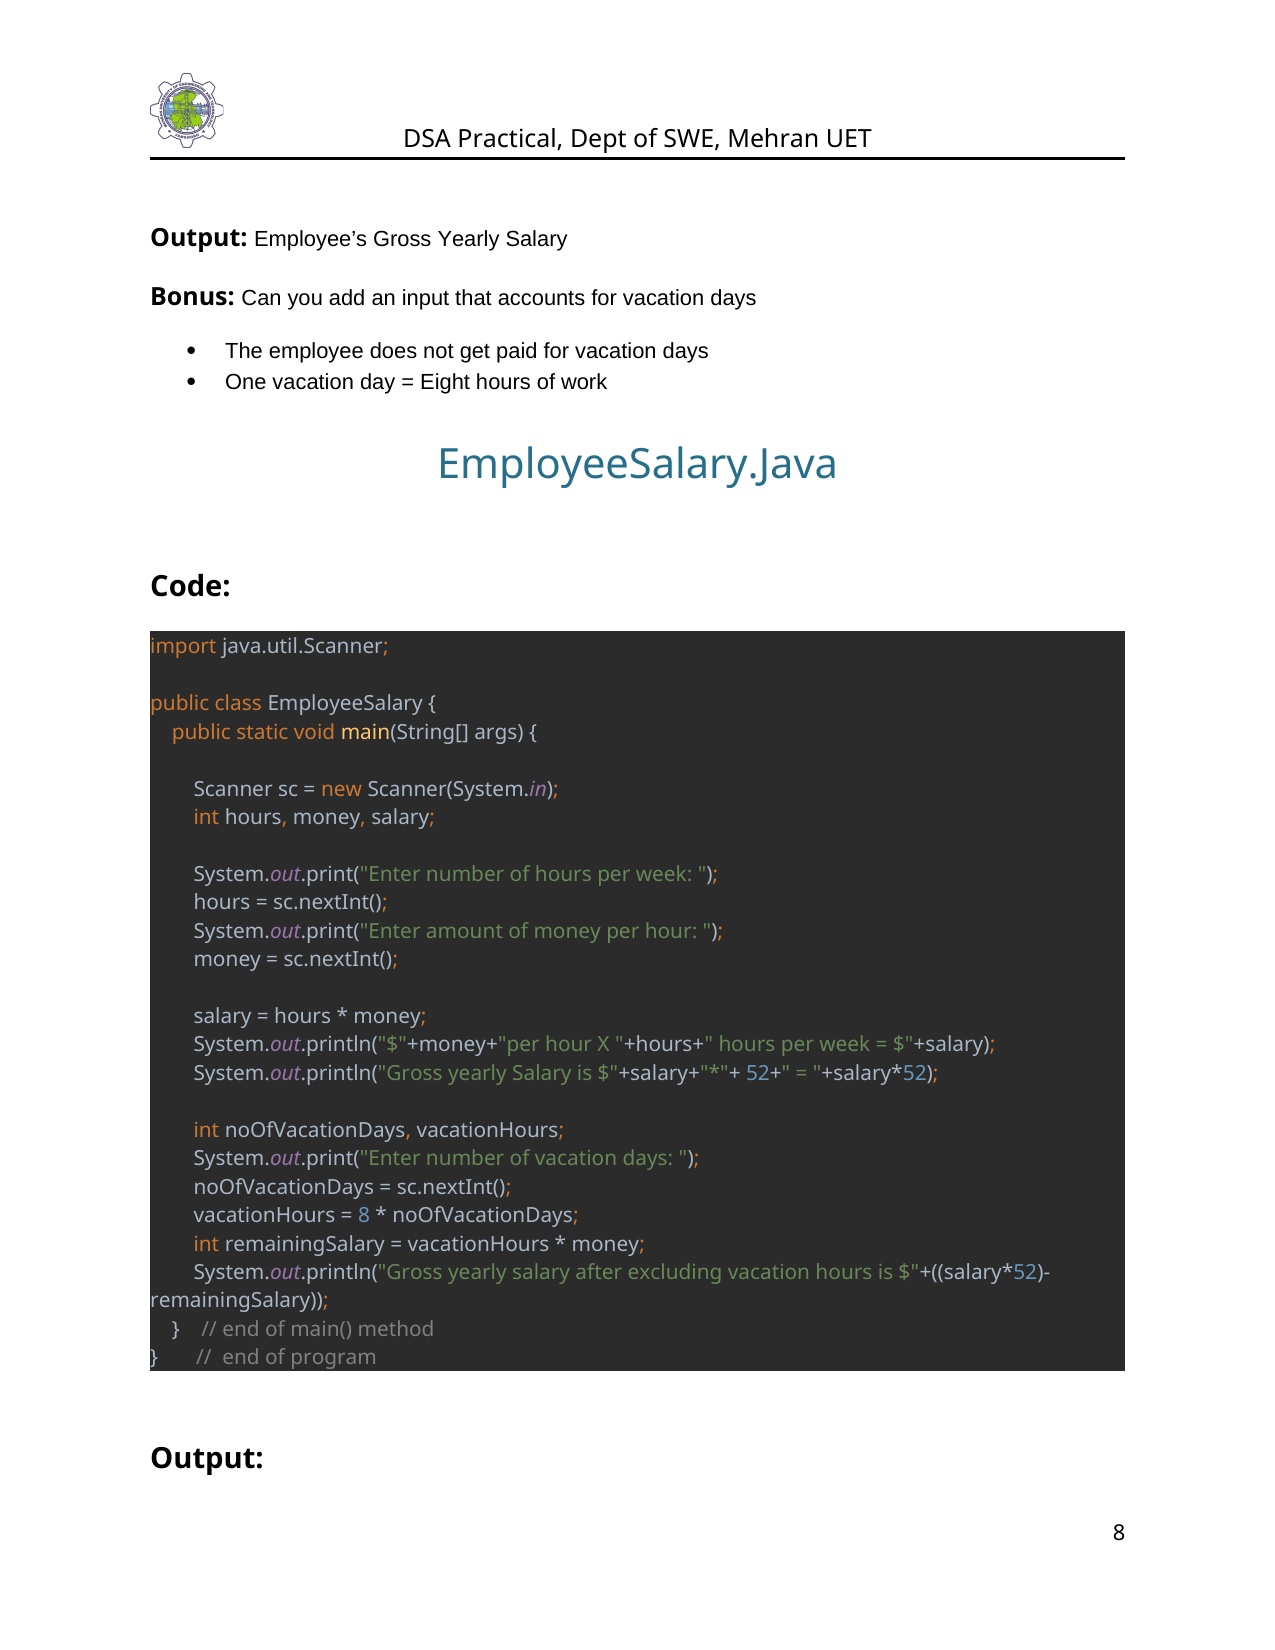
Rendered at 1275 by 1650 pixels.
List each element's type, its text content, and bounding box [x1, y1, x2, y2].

list One vacation day = Eight hours of work [187, 369, 1125, 394]
picture [150, 73, 224, 148]
subtitle EmployeeSalary.Java [150, 434, 1125, 491]
text import java.util.Scanner; public class EmployeeSalary { public static void main(String[] args) { Scanner sc = new Scanner(System.in); int hours, money, salary; System.out.print("Enter number of hours per week: "); hours = sc.nextInt(); System.out.print("Enter amount of money per hour: "); money = sc.nextInt(); salary = hours * money; System.out.println("$"+money+"per hour X "+hours+" hours per week = $"+salary); System.out.println("Gross yearly Salary is $"+salary+"*"+ 52+" = "+salary*52); int noOfVacationDays, vacationHours; System.out.print("Enter number of vacation days: "); noOfVacationDays = sc.nextInt(); vacationHours = 8 * noOfVacationDays; int remainingSalary = vacationHours * money; System.out.println("Gross yearly salary after excluding vacation hours is $"+((salary*52)-remainingSalary)); } // end of main() method } // end of program [150, 631, 1125, 1371]
text Output: Employee’s Gross Yearly Salary [150, 219, 1125, 253]
text Bonus: Can you add an input that accounts for vacation days [150, 278, 1125, 312]
list The employee does not get paid for vacation days [187, 338, 1125, 363]
text Output: [150, 1437, 1125, 1477]
text Code: [150, 565, 1125, 605]
